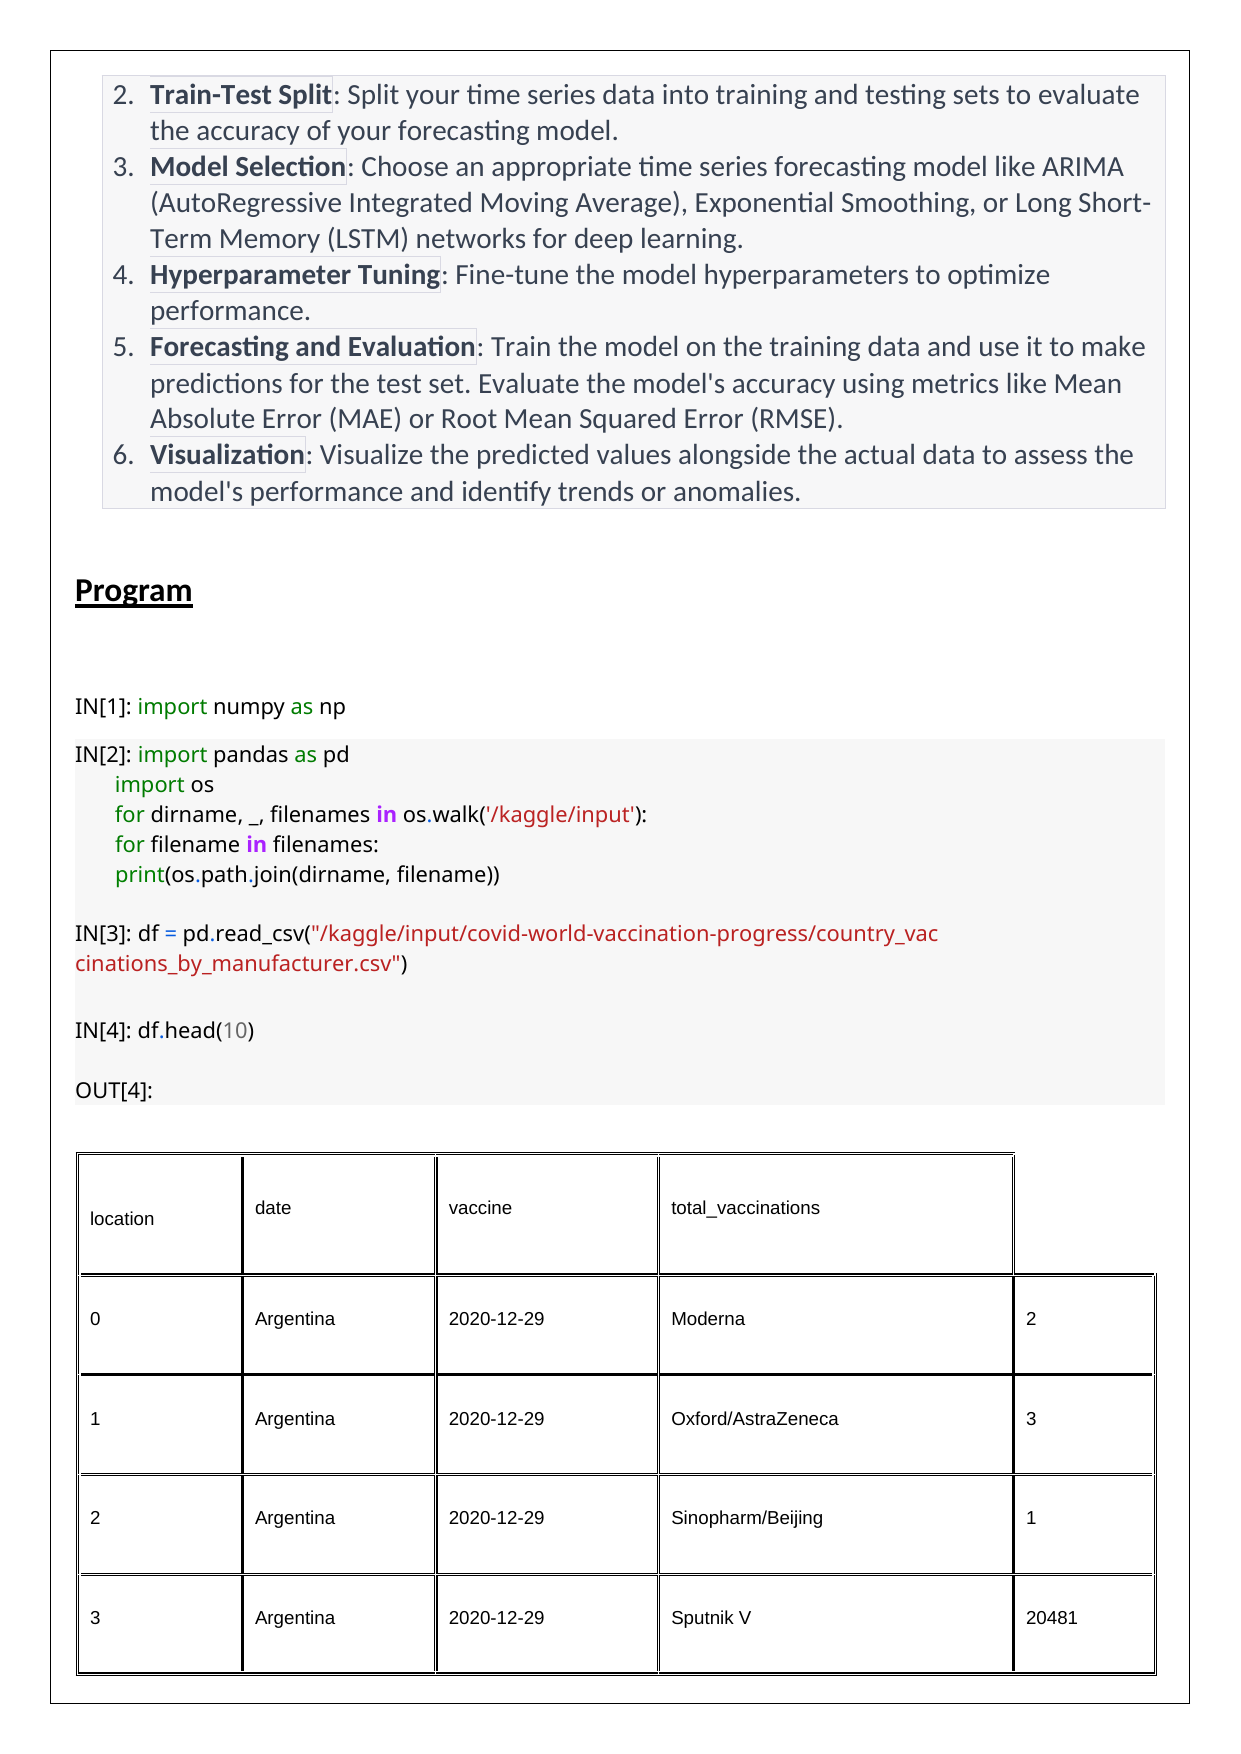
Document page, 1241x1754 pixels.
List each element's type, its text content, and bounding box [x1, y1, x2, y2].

table_cell 2 [77, 1473, 242, 1572]
table_cell 0 [79, 1273, 241, 1373]
text OUT[4]: [75, 1075, 1165, 1105]
list Model Selection: Choose an appropriate time series forecasting model like ARIMA (AutoRegressive Integrated Moving Average), Exponential Smoothing, or Long Short-Term Memory (LSTM) networks for deep learning. [103, 147, 1165, 255]
table_cell 2020-12-29 [438, 1476, 657, 1572]
text IN[3]: df = pd.read_csv("/kaggle/input/covid-world-vaccination-progress/country_vac cinations_by_manufacturer.csv") [75, 918, 1165, 978]
text import os [75, 769, 1165, 799]
table_cell 2020-12-29 [436, 1576, 658, 1672]
table_cell Argentina [244, 1376, 434, 1473]
table_cell Argentina [244, 1277, 434, 1373]
table_cell Sinopharm/Beijing [660, 1476, 1012, 1572]
text for filename in filenames: [75, 829, 1165, 858]
table_header vaccine [436, 1155, 658, 1273]
text print(os.path.join(dirname, filename)) [75, 858, 1165, 888]
text IN[1]: import numpy as np [75, 691, 1165, 720]
table_cell Moderna [660, 1277, 1012, 1373]
table_cell 3 [1015, 1373, 1155, 1473]
table_cell Sputnik V [659, 1576, 1013, 1672]
table_header date [242, 1153, 436, 1273]
table_cell 2020-12-29 [438, 1277, 657, 1373]
table_cell Argentina [244, 1476, 434, 1572]
table_cell 2020-12-29 [438, 1376, 657, 1473]
table_header location [79, 1155, 242, 1273]
table_cell 2 [1015, 1273, 1155, 1373]
text IN[2]: import pandas as pd [75, 739, 1165, 769]
table_cell Oxford/AstraZeneca [660, 1376, 1012, 1473]
table_cell Argentina [242, 1573, 436, 1672]
text IN[4]: df.head(10) [75, 1016, 1165, 1045]
text Program [75, 569, 1165, 610]
table_cell 3 [79, 1573, 242, 1672]
table_cell 20481 [1013, 1573, 1154, 1672]
table_header total_vaccinations [659, 1155, 1013, 1273]
list Visualization: Visualize the predicted values alongside the actual data to assess the model's performance and identify trends or anomalies. [103, 435, 1165, 508]
list Forecasting and Evaluation: Train the model on the training data and use it to make predictions for the test set. Evaluate the model's accuracy using metrics like Mean Absolute Error (MAE) or Root Mean Squared Error (RMSE). [103, 327, 1165, 435]
table_cell 1 [77, 1373, 241, 1473]
list Hyperparameter Tuning: Fine-tune the model hyperparameters to optimize performance. [103, 255, 1165, 327]
text for dirname, _, filenames in os.walk('/kaggle/input'): [75, 799, 1165, 829]
table_cell 1 [1013, 1473, 1155, 1572]
list Train-Test Split: Split your time series data into training and testing sets to evaluate the accuracy of your forecasting model. [103, 76, 1165, 147]
